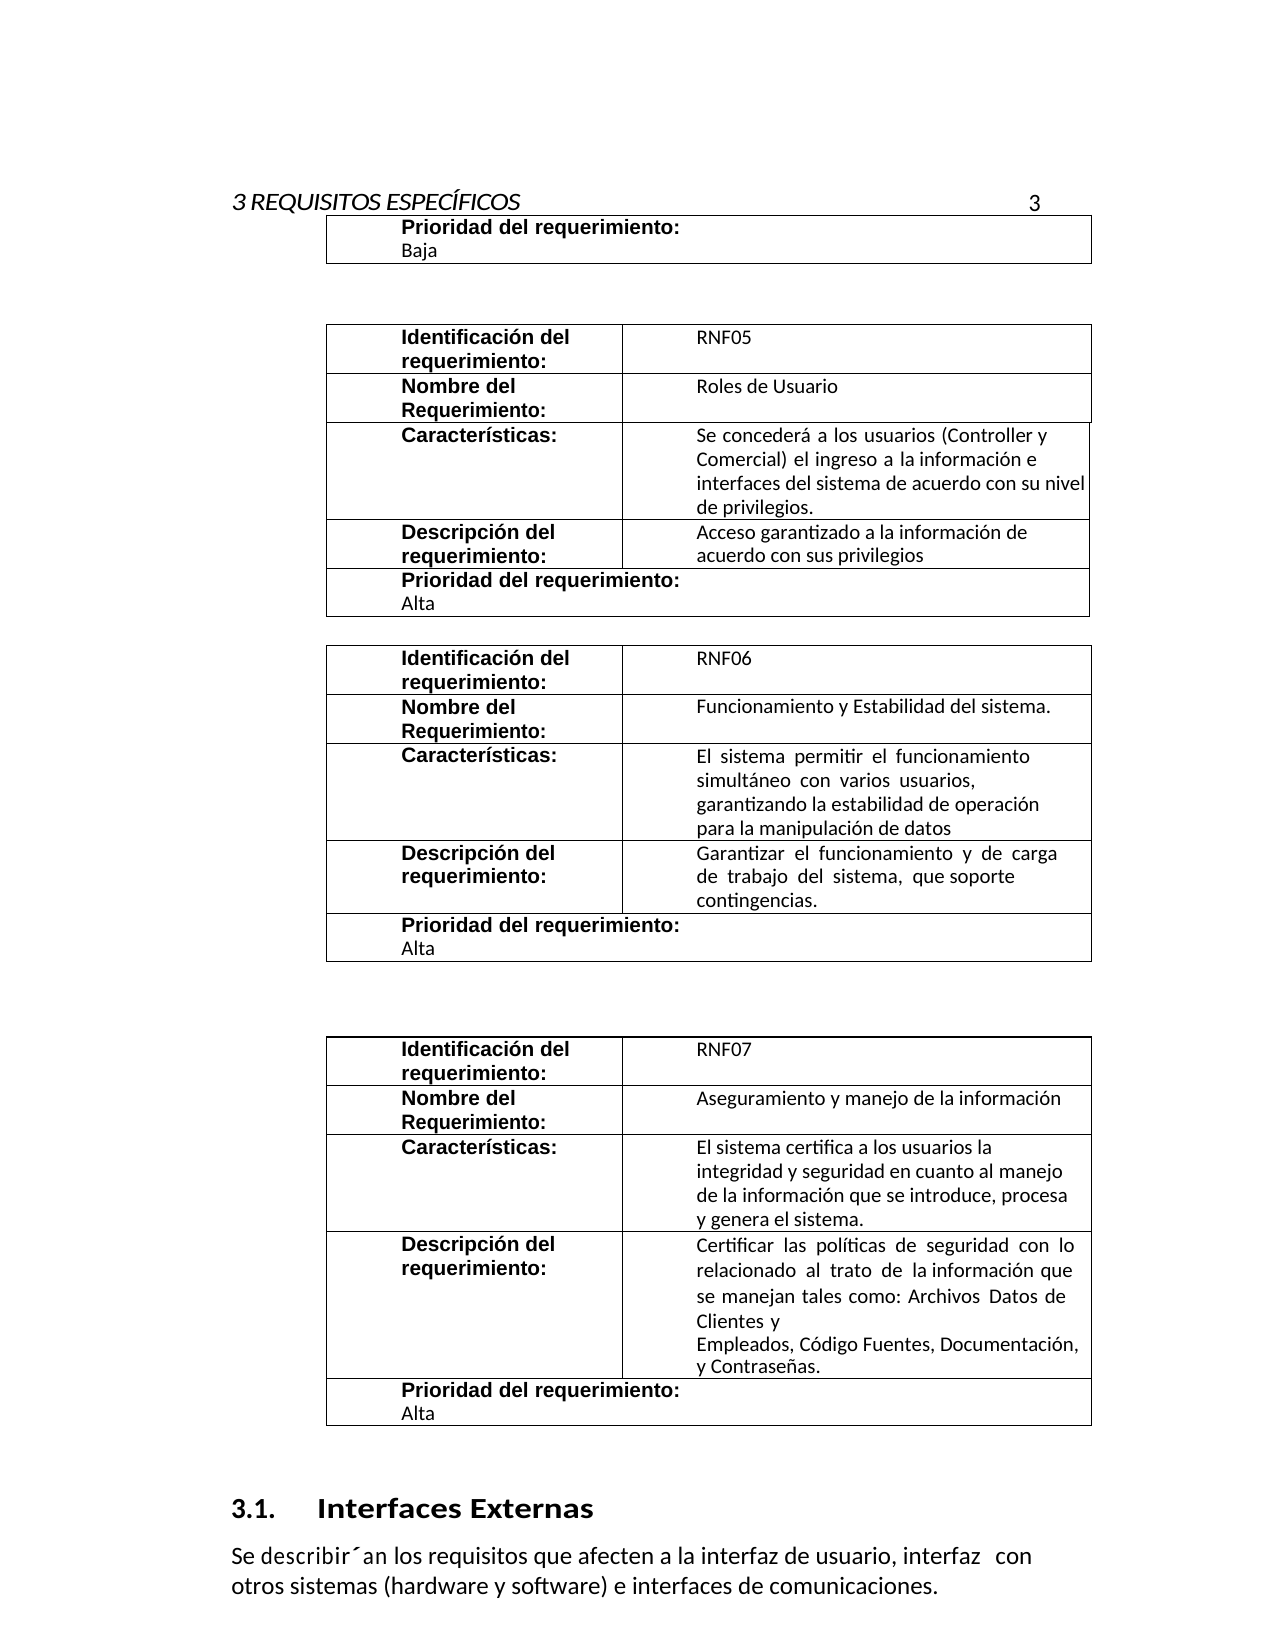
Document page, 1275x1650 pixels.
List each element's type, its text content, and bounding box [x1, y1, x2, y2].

table_cell Descripción del requerimiento: [327, 1232, 622, 1377]
table_cell Aseguramiento y manejo de la información [623, 1086, 1091, 1134]
table_cell Características: [327, 423, 622, 519]
text Se describir´an los requisitos que afecten a la interfaz de usuario, interfaz con otros sistemas (hardware y software) e interfaces de comunicaciones. [231, 1541, 1041, 1600]
table_header Identificación del requerimiento: [327, 1038, 622, 1085]
table_cell Descripción del requerimiento: [327, 520, 622, 568]
table_cell Funcionamiento y Estabilidad del sistema. [623, 695, 1091, 743]
table_cell El sistema permitir el funcionamiento simultáneo con varios usuarios, garantizando la estabilidad de operación para la manipulación de datos [623, 744, 1091, 840]
table_cell Prioridad del requerimiento: Alta [327, 569, 1089, 616]
table_header RNF07 [623, 1038, 1091, 1085]
table_cell Nombre del Requerimiento: [327, 1086, 622, 1134]
table_cell Prioridad del requerimiento: Alta [327, 1379, 1091, 1425]
table_cell Nombre del Requerimiento: [327, 374, 622, 422]
table_cell Características: [327, 744, 622, 840]
subtitle Interfaces Externas [231, 1490, 1096, 1526]
table_header Identificación del requerimiento: [327, 325, 622, 373]
table_header RNF05 [623, 325, 1091, 373]
table_cell Acceso garantizado a la información de acuerdo con sus privilegios [623, 520, 1089, 568]
table_cell Descripción del requerimiento: [327, 841, 622, 913]
table_cell Certificar las políticas de seguridad con lo relacionado al trato de la información que se manejan tales como: Archivos Datos de Clientes y Empleados, Código Fuentes, Documentación, y Contraseñas. [623, 1232, 1091, 1377]
table_header RNF06 [623, 646, 1091, 694]
table_cell Características: [327, 1135, 622, 1231]
table_cell Nombre del Requerimiento: [327, 695, 622, 743]
table_cell Prioridad del requerimiento: Baja [327, 216, 1091, 262]
table_cell Roles de Usuario [623, 374, 1091, 422]
table_header Identificación del requerimiento: [327, 646, 622, 694]
table_cell Se concederá a los usuarios (Controller y Comercial) el ingreso a la información e interfaces del sistema de acuerdo con su nivel de privilegios. [623, 423, 1089, 519]
table_cell El sistema certifica a los usuarios la integridad y seguridad en cuanto al manejo de la información que se introduce, procesa y genera el sistema. [623, 1135, 1091, 1231]
table_cell Garantizar el funcionamiento y de carga de trabajo del sistema, que soporte contingencias. [623, 841, 1091, 913]
table_cell Prioridad del requerimiento: Alta [327, 914, 1091, 961]
